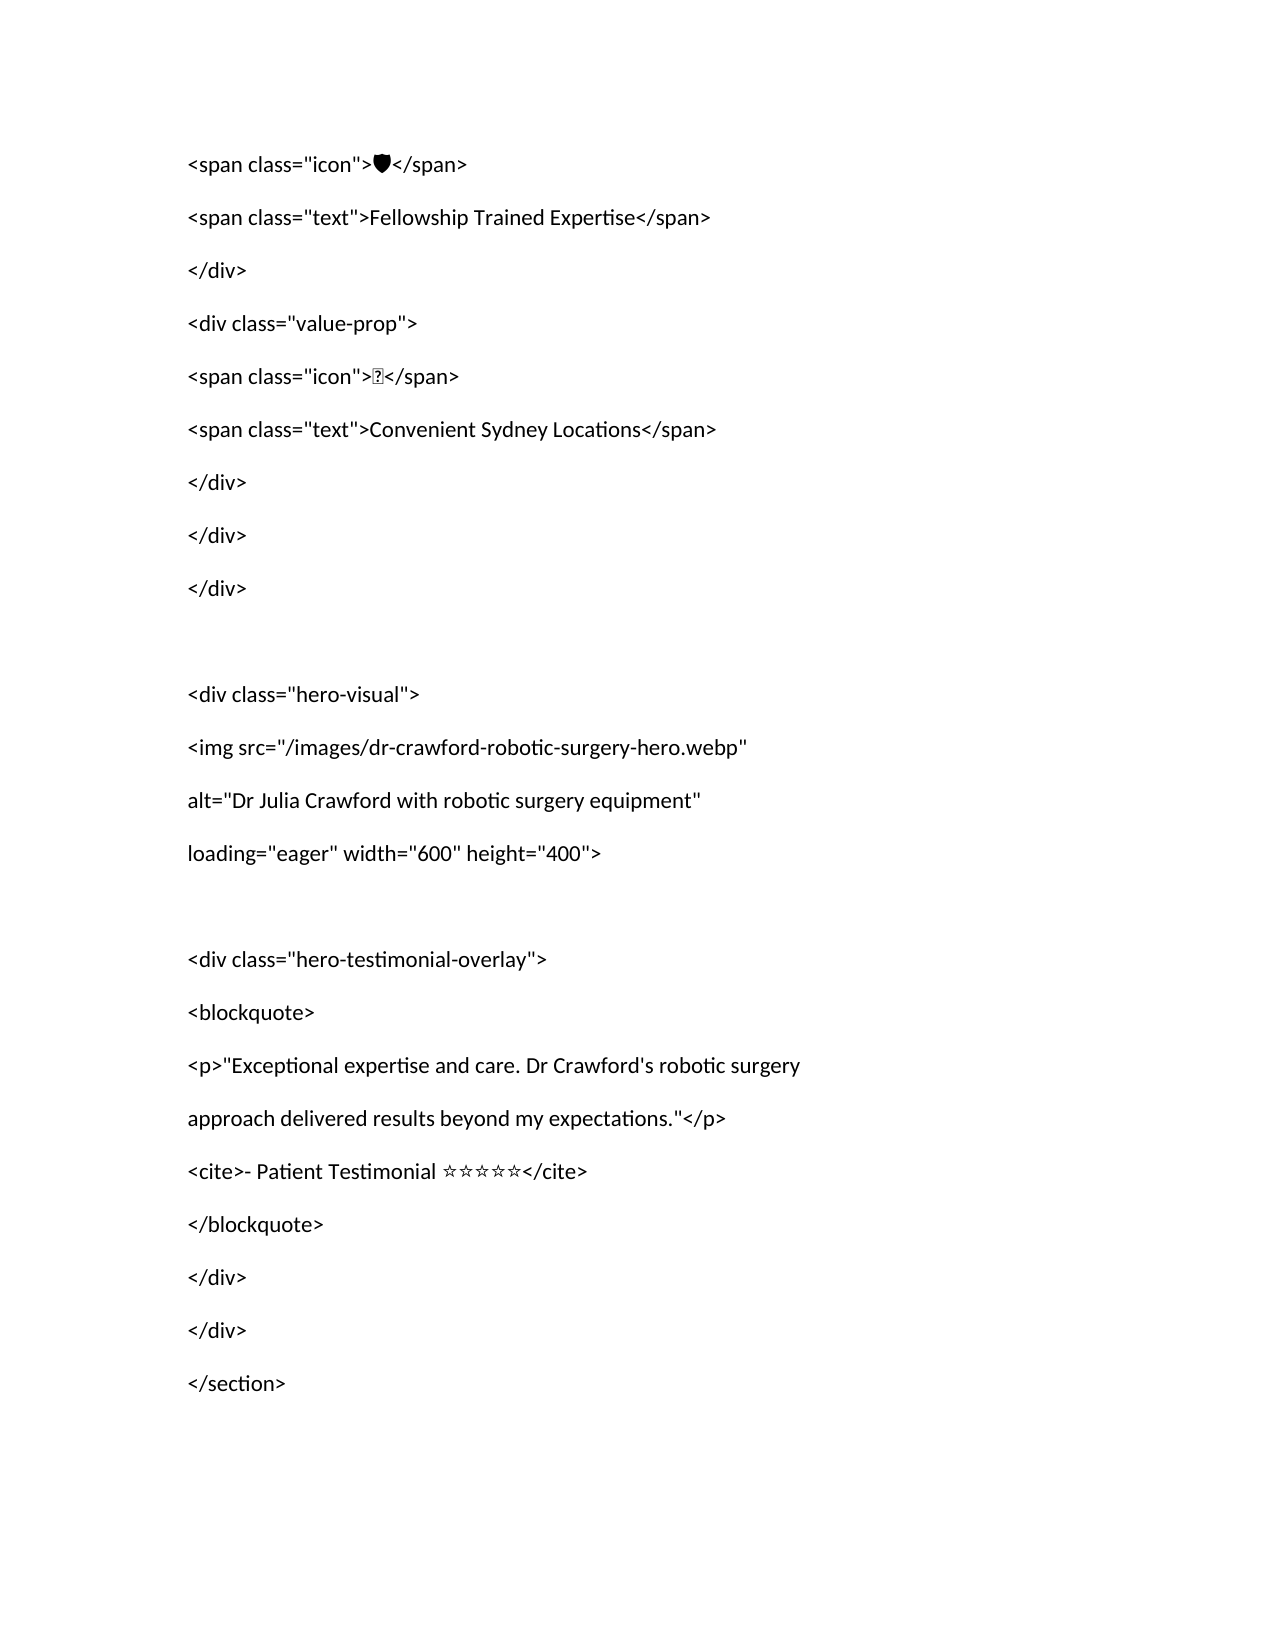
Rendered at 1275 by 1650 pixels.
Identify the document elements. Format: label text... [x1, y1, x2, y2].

text approach delivered results beyond my expectations."</p> [187, 1104, 1087, 1132]
text <div class="hero-testimonial-overlay"> [187, 945, 1087, 973]
text </div> [187, 256, 1087, 284]
text <div class="hero-visual"> [187, 680, 1087, 708]
text <img src="/images/dr-crawford-robotic-surgery-hero.webp" [187, 733, 1087, 761]
text </div> [187, 1316, 1087, 1344]
text <span class="icon">🛡️</span> [187, 150, 1087, 178]
text </div> [187, 1263, 1087, 1291]
text alt="Dr Julia Crawford with robotic surgery equipment" [187, 786, 1087, 814]
text <div class="value-prop"> [187, 309, 1087, 337]
text <span class="text">Convenient Sydney Locations</span> [187, 415, 1087, 443]
text </div> [187, 574, 1087, 602]
text </div> [187, 521, 1087, 549]
text <span class="icon">📍</span> [187, 362, 1087, 390]
text <cite>- Patient Testimonial ⭐⭐⭐⭐⭐</cite> [187, 1157, 1087, 1185]
text loading="eager" width="600" height="400"> [187, 839, 1087, 867]
text <blockquote> [187, 998, 1087, 1026]
text </blockquote> [187, 1210, 1087, 1238]
text </div> [187, 468, 1087, 496]
text <p>"Exceptional expertise and care. Dr Crawford's robotic surgery [187, 1051, 1087, 1079]
text <span class="text">Fellowship Trained Expertise</span> [187, 203, 1087, 231]
text </section> [187, 1369, 1087, 1397]
